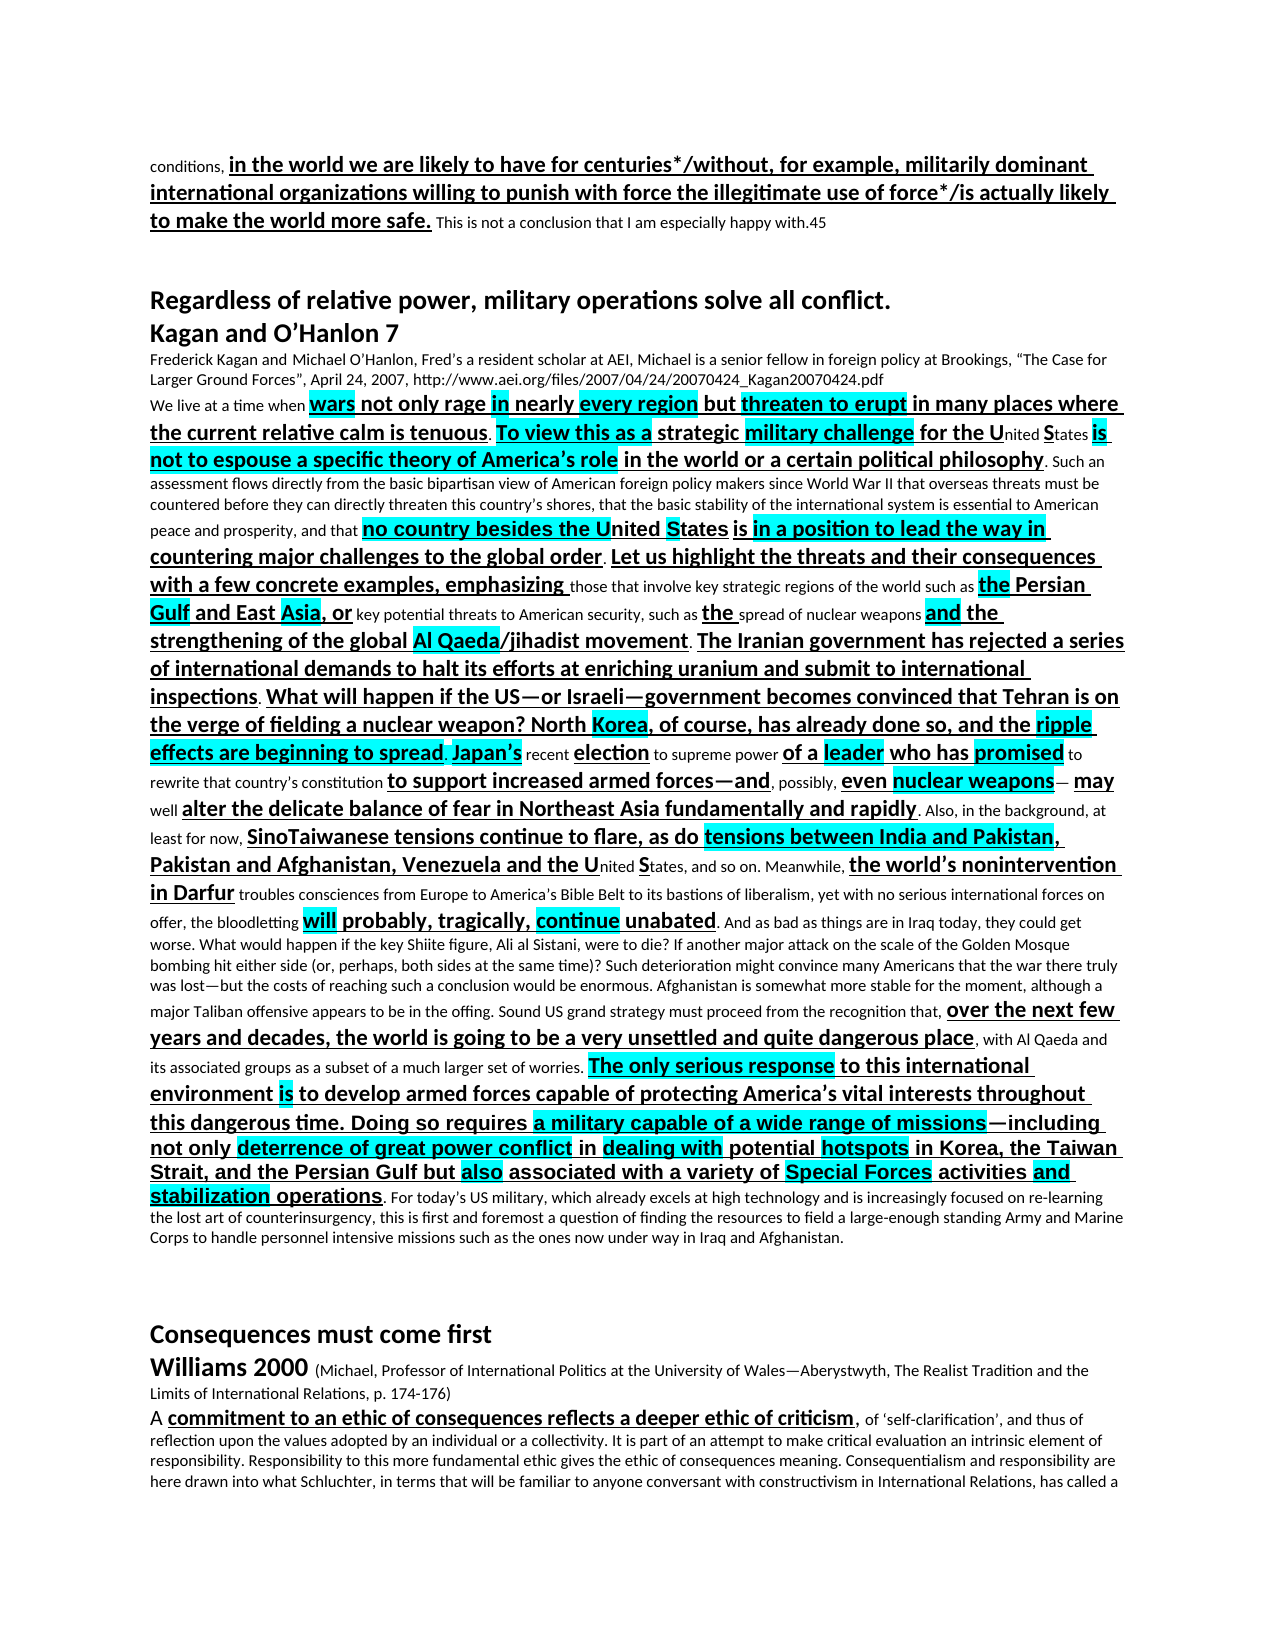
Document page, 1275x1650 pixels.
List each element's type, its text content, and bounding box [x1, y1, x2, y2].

subtitle Regardless of relative power, military operations solve all conflict. [150, 283, 1125, 316]
text Frederick Kagan and Michael O’Hanlon, Fred’s a resident scholar at AEI, Michael is a senior fellow in foreign policy at Brookings, “The Case for Larger Ground Forces”, April 24, 2007, http://www.aei.org/files/2007/04/24/20070424_Kagan20070424.pdf [150, 349, 1125, 389]
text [150, 150, 1125, 234]
text We live at a time when wars not only rage in nearly every region but threaten to erupt in many places where the current relative calm is tenuous. To view this as a strategic military challenge for the United States is not to espouse a specific theory of America’s role in the world or a certain political philosophy. Such an assessment flows directly from the basic bipartisan view of American foreign policy makers since World War II that overseas threats must be countered before they can directly threaten this country’s shores, that the basic stability of the international system is essential to American peace and prosperity, and that no country besides the United States is in a position to lead the way in countering major challenges to the global order. Let us highlight the threats and their consequences with a few concrete examples, emphasizing those that involve key strategic regions of the world such as the Persian Gulf and East Asia, or key potential threats to American security, such as the spread of nuclear weapons and the strengthening of the global Al Qaeda/jihadist movement. The Iranian government has rejected a series of international demands to halt its efforts at enriching uranium and submit to international inspections. What will happen if the US—or Israeli—government becomes convinced that Tehran is on the verge of fielding a nuclear weapon? North Korea, of course, has already done so, and the ripple effects are beginning to spread. Japan’s recent election to supreme power of a leader who has promised to rewrite that country’s constitution to support increased armed forces—and, possibly, even nuclear weapons— may well alter the delicate balance of fear in Northeast Asia fundamentally and rapidly. Also, in the background, at least for now, SinoTaiwanese tensions continue to flare, as do tensions between India and Pakistan, Pakistan and Afghanistan, Venezuela and the United States, and so on. Meanwhile, the world’s nonintervention in Darfur troubles consciences from Europe to America’s Bible Belt to its bastions of liberalism, yet with no serious international forces on offer, the bloodletting will probably, tragically, continue unabated. And as bad as things are in Iraq today, they could get worse. What would happen if the key Shiite figure, Ali al Sistani, were to die? If another major attack on the scale of the Golden Mosque bombing hit either side (or, perhaps, both sides at the same time)? Such deterioration might convince many Americans that the war there truly was lost—but the costs of reaching such a conclusion would be enormous. Afghanistan is somewhat more stable for the moment, although a major Taliban offensive appears to be in the offing. Sound US grand strategy must proceed from the recognition that, over the next few years and decades, the world is going to be a very unsettled and quite dangerous place, with Al Qaeda and its associated groups as a subset of a much larger set of worries. The only serious response to this international environment is to develop armed forces capable of protecting America’s vital interests throughout this dangerous time. Doing so requires a military capable of a wide range of missions—including not only deterrence of great power conflict in dealing with potential hotspots in Korea, the Taiwan Strait, and the Persian Gulf but also associated with a variety of Special Forces activities and stabilization operations. For today’s US military, which already excels at high technology and is increasingly focused on re-learning the lost art of counterinsurgency, this is first and foremost a question of finding the resources to field a large-enough standing Army and Marine Corps to handle personnel intensive missions such as the ones now under way in Iraq and Afghanistan. [150, 389, 1125, 1248]
text Kagan and O’Hanlon 7 [150, 316, 1125, 349]
subtitle Consequences must come first [150, 1317, 1125, 1350]
text Williams 2000 (Michael, Professor of International Politics at the University of Wales—Aberystwyth, The Realist Tradition and the Limits of International Relations, p. 174-176) [150, 1350, 1125, 1404]
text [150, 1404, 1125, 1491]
